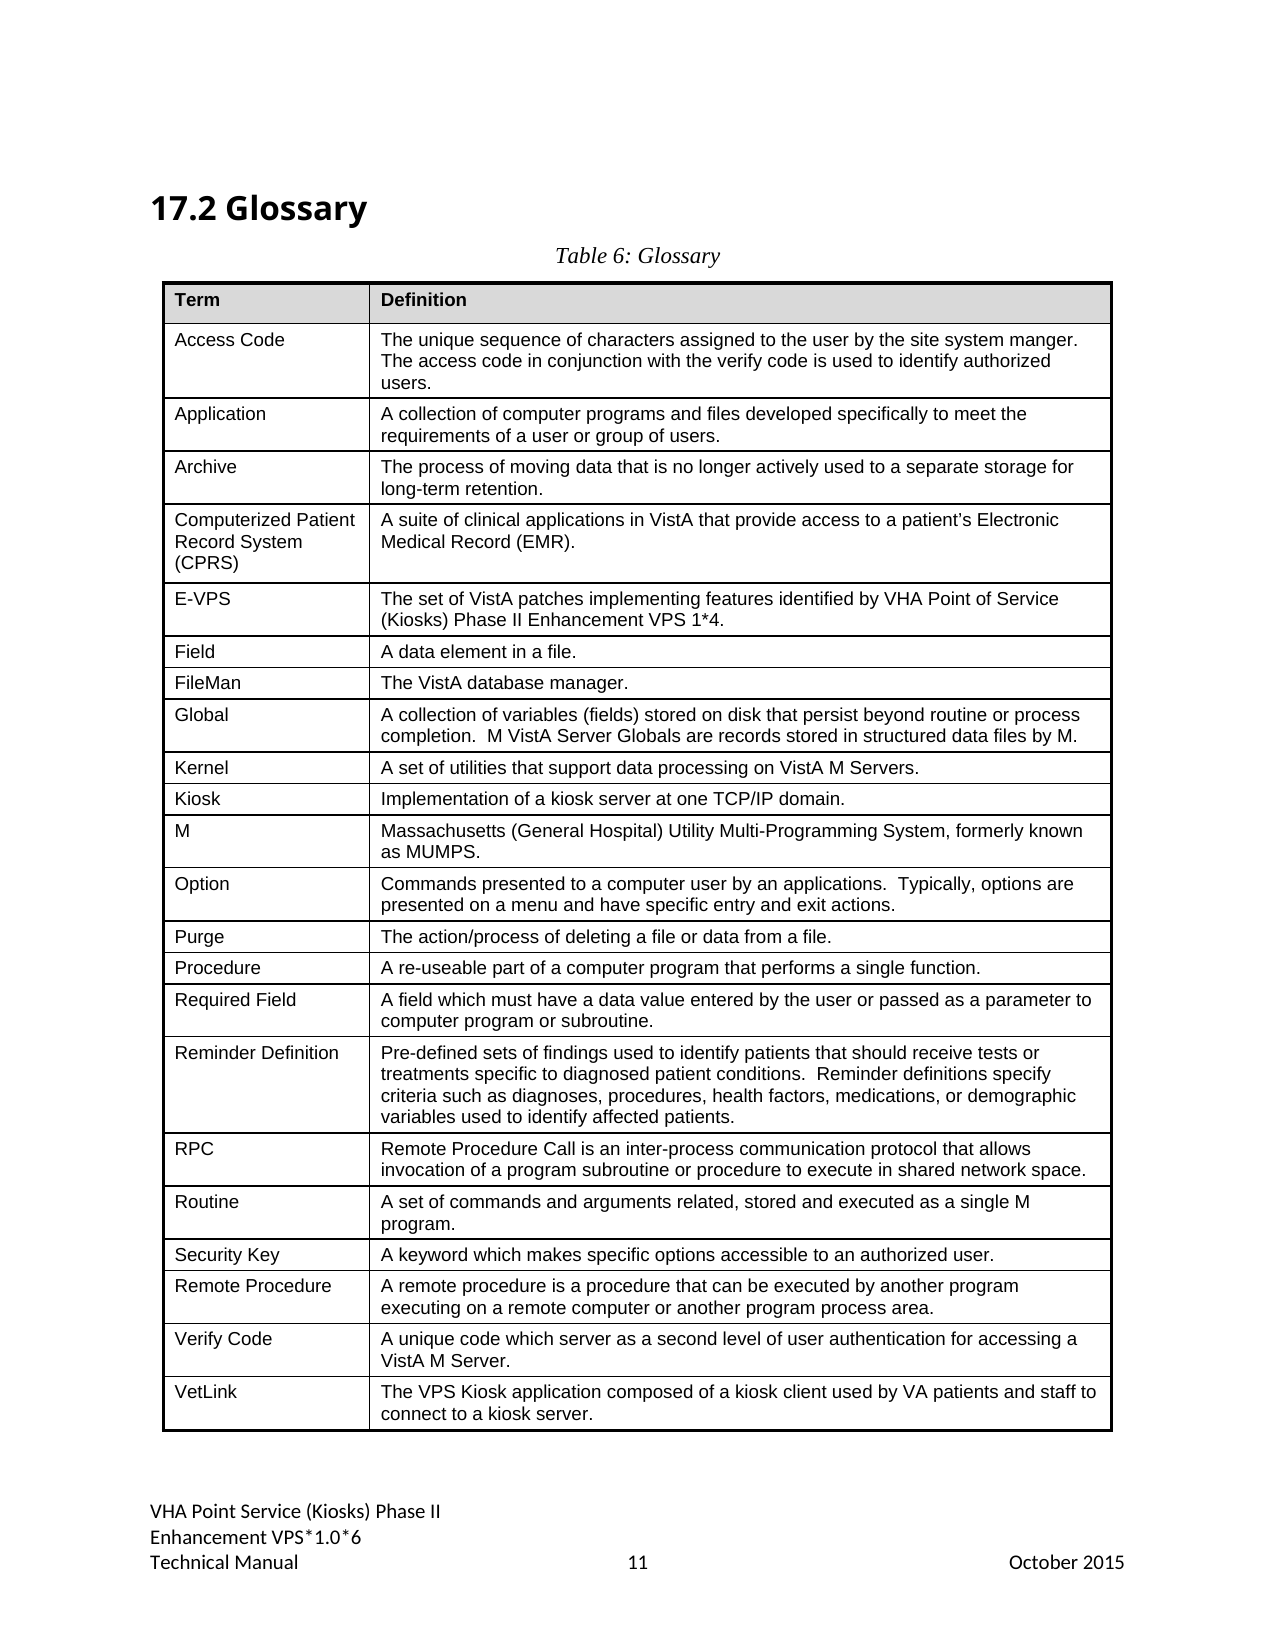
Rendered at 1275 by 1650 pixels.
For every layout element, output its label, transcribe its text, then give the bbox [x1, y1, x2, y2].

table_cell RPC [165, 1134, 369, 1185]
table_header Term [165, 285, 369, 323]
table_cell The process of moving data that is no longer actively used to a separate storage for long-term retention. [370, 452, 1110, 503]
table_cell Routine [165, 1187, 369, 1238]
table_cell FileMan [165, 668, 369, 698]
table_cell VetLink [165, 1377, 369, 1428]
table_cell A set of utilities that support data processing on VistA M Servers. [370, 753, 1110, 782]
table_cell Remote Procedure Call is an inter-process communication protocol that allows invocation of a program subroutine or procedure to execute in shared network space. [370, 1134, 1110, 1185]
table_cell A set of commands and arguments related, stored and executed as a single M program. [370, 1187, 1110, 1238]
table_cell Archive [165, 452, 369, 503]
table_cell Procedure [165, 953, 369, 983]
table_cell The unique sequence of characters assigned to the user by the site system manger. The access code in conjunction with the verify code is used to identify authorized users. [370, 324, 1110, 397]
table_cell A suite of clinical applications in VistA that provide access to a patient’s Electronic Medical Record (EMR). [370, 505, 1110, 582]
table_cell E-VPS [165, 584, 369, 635]
table_cell The action/process of deleting a file or data from a file. [370, 922, 1110, 951]
table_header Definition [370, 285, 1110, 323]
table_cell Kernel [165, 753, 369, 782]
table_cell Purge [165, 922, 369, 951]
table_cell Reminder Definition [165, 1037, 369, 1132]
table_cell A field which must have a data value entered by the user or passed as a parameter to computer program or subroutine. [370, 985, 1110, 1036]
table_cell A collection of computer programs and files developed specifically to meet the requirements of a user or group of users. [370, 399, 1110, 450]
table_cell A re-useable part of a computer program that performs a single function. [370, 953, 1110, 983]
table_cell Remote Procedure [165, 1271, 369, 1322]
table_cell Field [165, 637, 369, 666]
table_cell A unique code which server as a second level of user authentication for accessing a VistA M Server. [370, 1324, 1110, 1376]
table_cell A remote procedure is a procedure that can be executed by another program executing on a remote computer or another program process area. [370, 1271, 1110, 1322]
table_cell Pre-defined sets of findings used to identify patients that should receive tests or treatments specific to diagnosed patient conditions. Reminder definitions specify criteria such as diagnoses, procedures, health factors, medications, or demographic variables used to identify affected patients. [370, 1037, 1110, 1132]
table_cell Security Key [165, 1240, 369, 1269]
table_cell Option [165, 868, 369, 920]
table_cell Implementation of a kiosk server at one TCP/IP domain. [370, 784, 1110, 814]
table_cell Verify Code [165, 1324, 369, 1376]
table_cell M [165, 816, 369, 867]
table_cell Access Code [165, 324, 369, 397]
table_cell Kiosk [165, 784, 369, 814]
table_cell A data element in a file. [370, 637, 1110, 666]
text Table 6: Glossary [75, 243, 1200, 269]
table_cell The VistA database manager. [370, 668, 1110, 698]
subtitle Glossary [150, 185, 1200, 230]
table_cell Massachusetts (General Hospital) Utility Multi-Programming System, formerly known as MUMPS. [370, 816, 1110, 867]
table_cell Global [165, 700, 369, 751]
table_cell Computerized Patient Record System (CPRS) [165, 505, 369, 582]
table_cell The VPS Kiosk application composed of a kiosk client used by VA patients and staff to connect to a kiosk server. [370, 1377, 1110, 1428]
table_cell Application [165, 399, 369, 450]
table_cell A keyword which makes specific options accessible to an authorized user. [370, 1240, 1110, 1269]
table_cell The set of VistA patches implementing features identified by VHA Point of Service (Kiosks) Phase II Enhancement VPS 1*4. [370, 584, 1110, 635]
table_cell Required Field [165, 985, 369, 1036]
table_cell A collection of variables (fields) stored on disk that persist beyond routine or process completion. M VistA Server Globals are records stored in structured data files by M. [370, 700, 1110, 751]
table_cell Commands presented to a computer user by an applications. Typically, options are presented on a menu and have specific entry and exit actions. [370, 868, 1110, 920]
